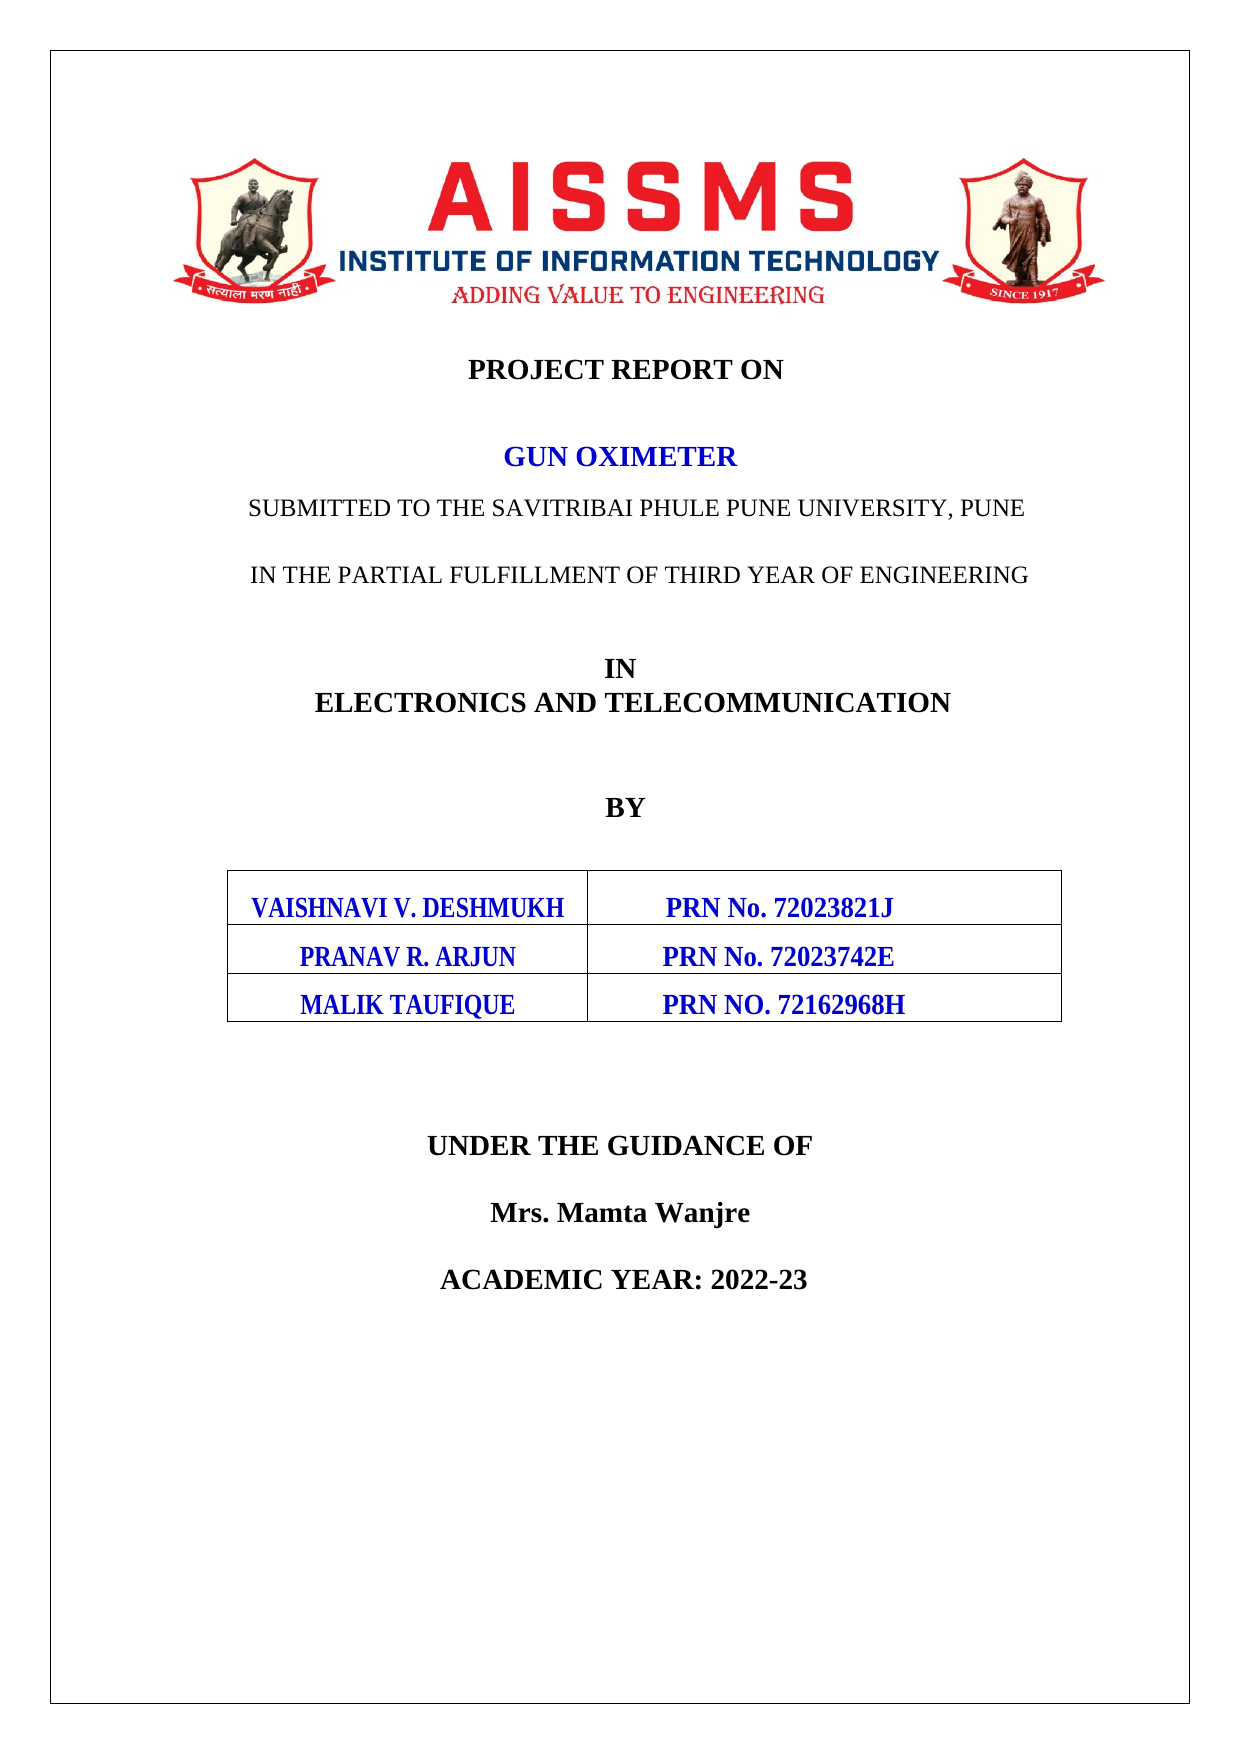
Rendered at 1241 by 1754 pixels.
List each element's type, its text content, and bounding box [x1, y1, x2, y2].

table_header PRN No. 72023821J [588, 871, 1061, 924]
table_cell PRN NO. 72162968H [588, 974, 1061, 1021]
text UNDER THE GUIDANCE OF [150, 1128, 1090, 1162]
text PROJECT REPORT ON [150, 352, 861, 386]
table_cell PRANAV R. ARJUN [228, 925, 587, 973]
table_cell MALIK TAUFIQUE [228, 974, 587, 1021]
text ELECTRONICS AND TELECOMMUNICATION [150, 685, 1090, 718]
picture [168, 150, 1109, 314]
text Mrs. Mamta Wanjre [150, 1195, 1090, 1229]
table_header VAISHNAVI V. DESHMUKH [228, 871, 587, 924]
text IN THE PARTIAL FULFILLMENT OF THIRD YEAR OF ENGINEERING [150, 560, 1090, 589]
text GUN OXIMETER [150, 439, 1090, 473]
text BY [569, 790, 1090, 823]
text ACADEMIC YEAR: 2022-23 [150, 1262, 1090, 1296]
text IN [150, 651, 1090, 685]
text SUBMITTED TO THE SAVITRIBAI PHULE PUNE UNIVERSITY, PUNE [150, 493, 1026, 521]
table_cell PRN No. 72023742E [588, 925, 1061, 973]
